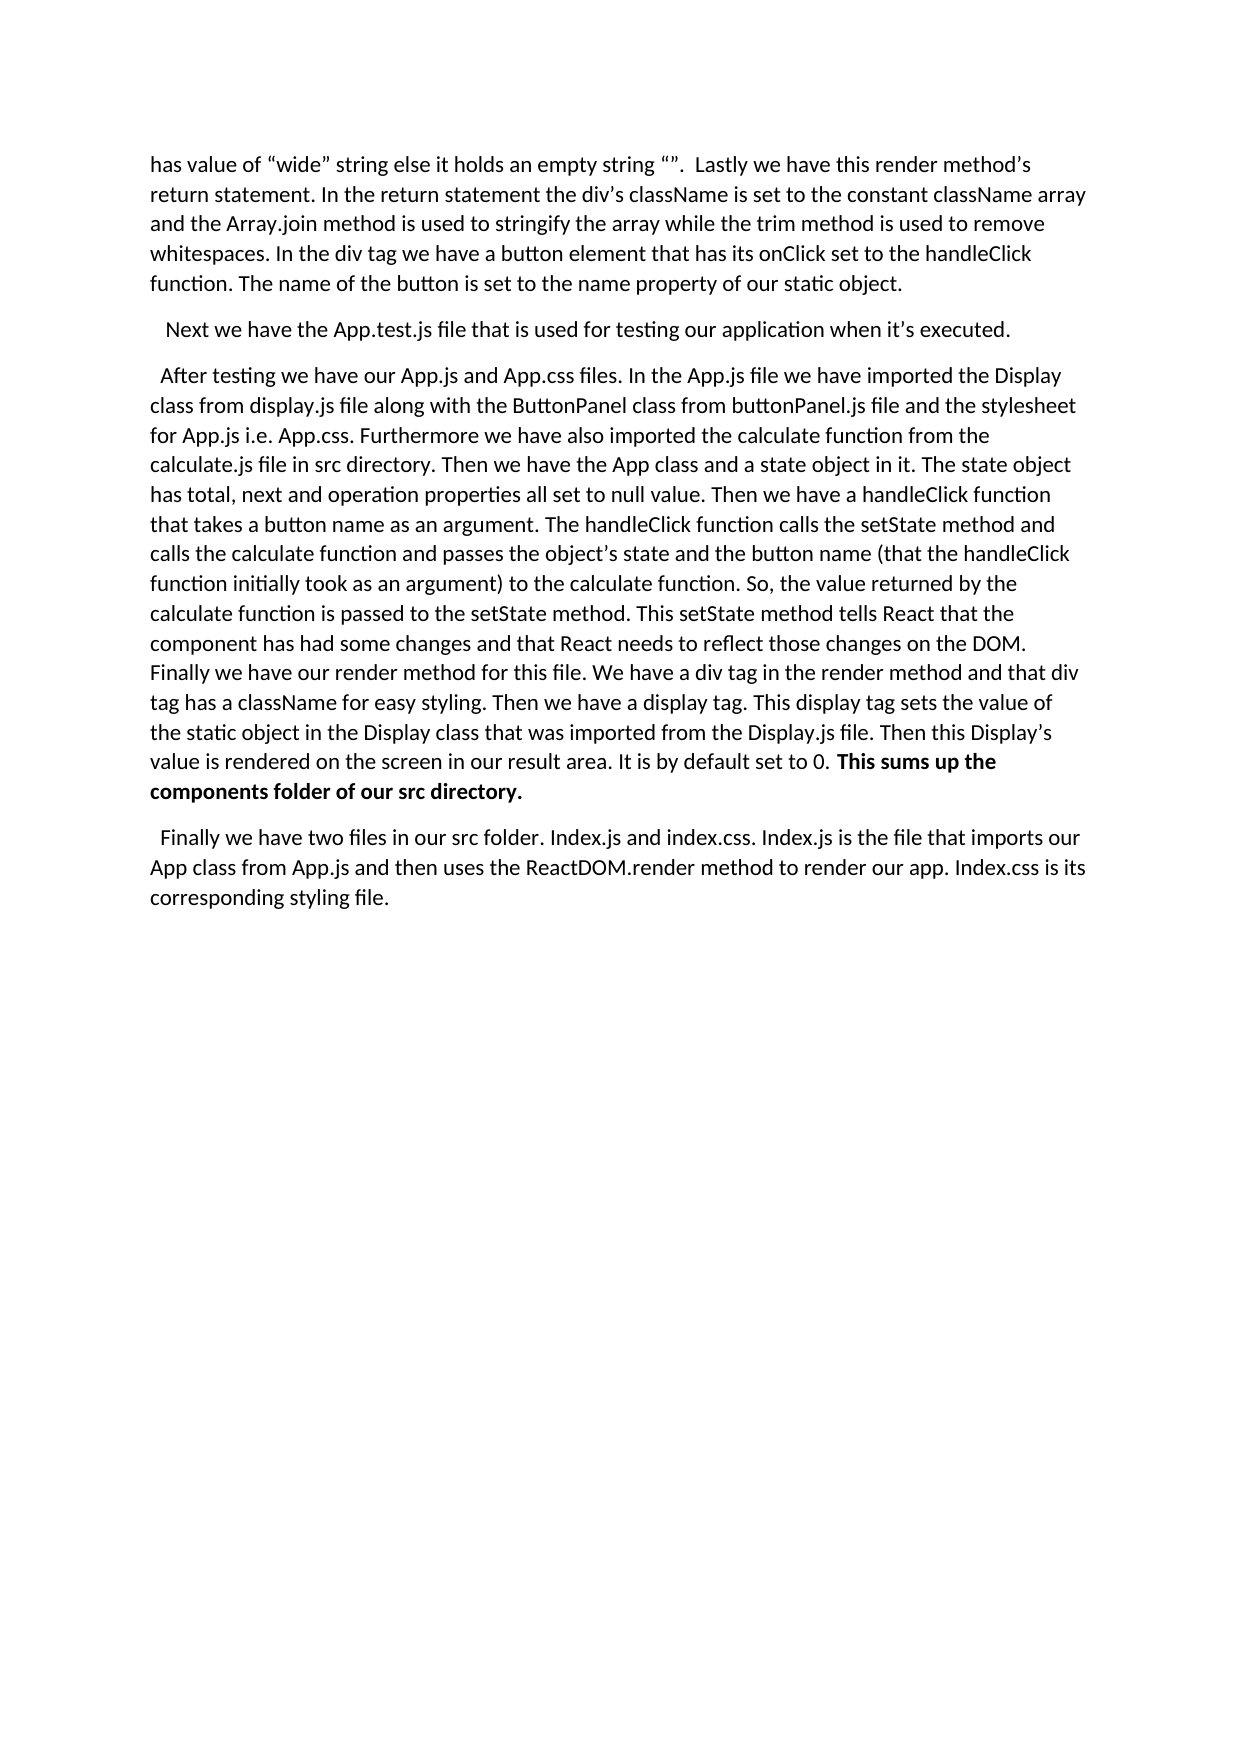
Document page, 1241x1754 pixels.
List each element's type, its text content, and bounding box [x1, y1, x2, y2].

text Next we have the App.test.js file that is used for testing our application when it’s executed. [150, 315, 1090, 343]
text After testing we have our App.js and App.css files. In the App.js file we have imported the Display class from display.js file along with the ButtonPanel class from buttonPanel.js file and the stylesheet for App.js i.e. App.css. Furthermore we have also imported the calculate function from the calculate.js file in src directory. Then we have the App class and a state object in it. The state object has total, next and operation properties all set to null value. Then we have a handleClick function that takes a button name as an argument. The handleClick function calls the setState method and calls the calculate function and passes the object’s state and the button name (that the handleClick function initially took as an argument) to the calculate function. So, the value returned by the calculate function is passed to the setState method. This setState method tells React that the component has had some changes and that React needs to reflect those changes on the DOM. Finally we have our render method for this file. We have a div tag in the render method and that div tag has a className for easy styling. Then we have a display tag. This display tag sets the value of the static object in the Display class that was imported from the Display.js file. Then this Display’s value is rendered on the screen in our result area. It is by default set to 0. This sums up the components folder of our src directory. [150, 361, 1090, 805]
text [150, 150, 1090, 297]
text Finally we have two files in our src folder. Index.js and index.css. Index.js is the file that imports our App class from App.js and then uses the ReactDOM.render method to render our app. Index.css is its corresponding styling file. [150, 823, 1090, 911]
